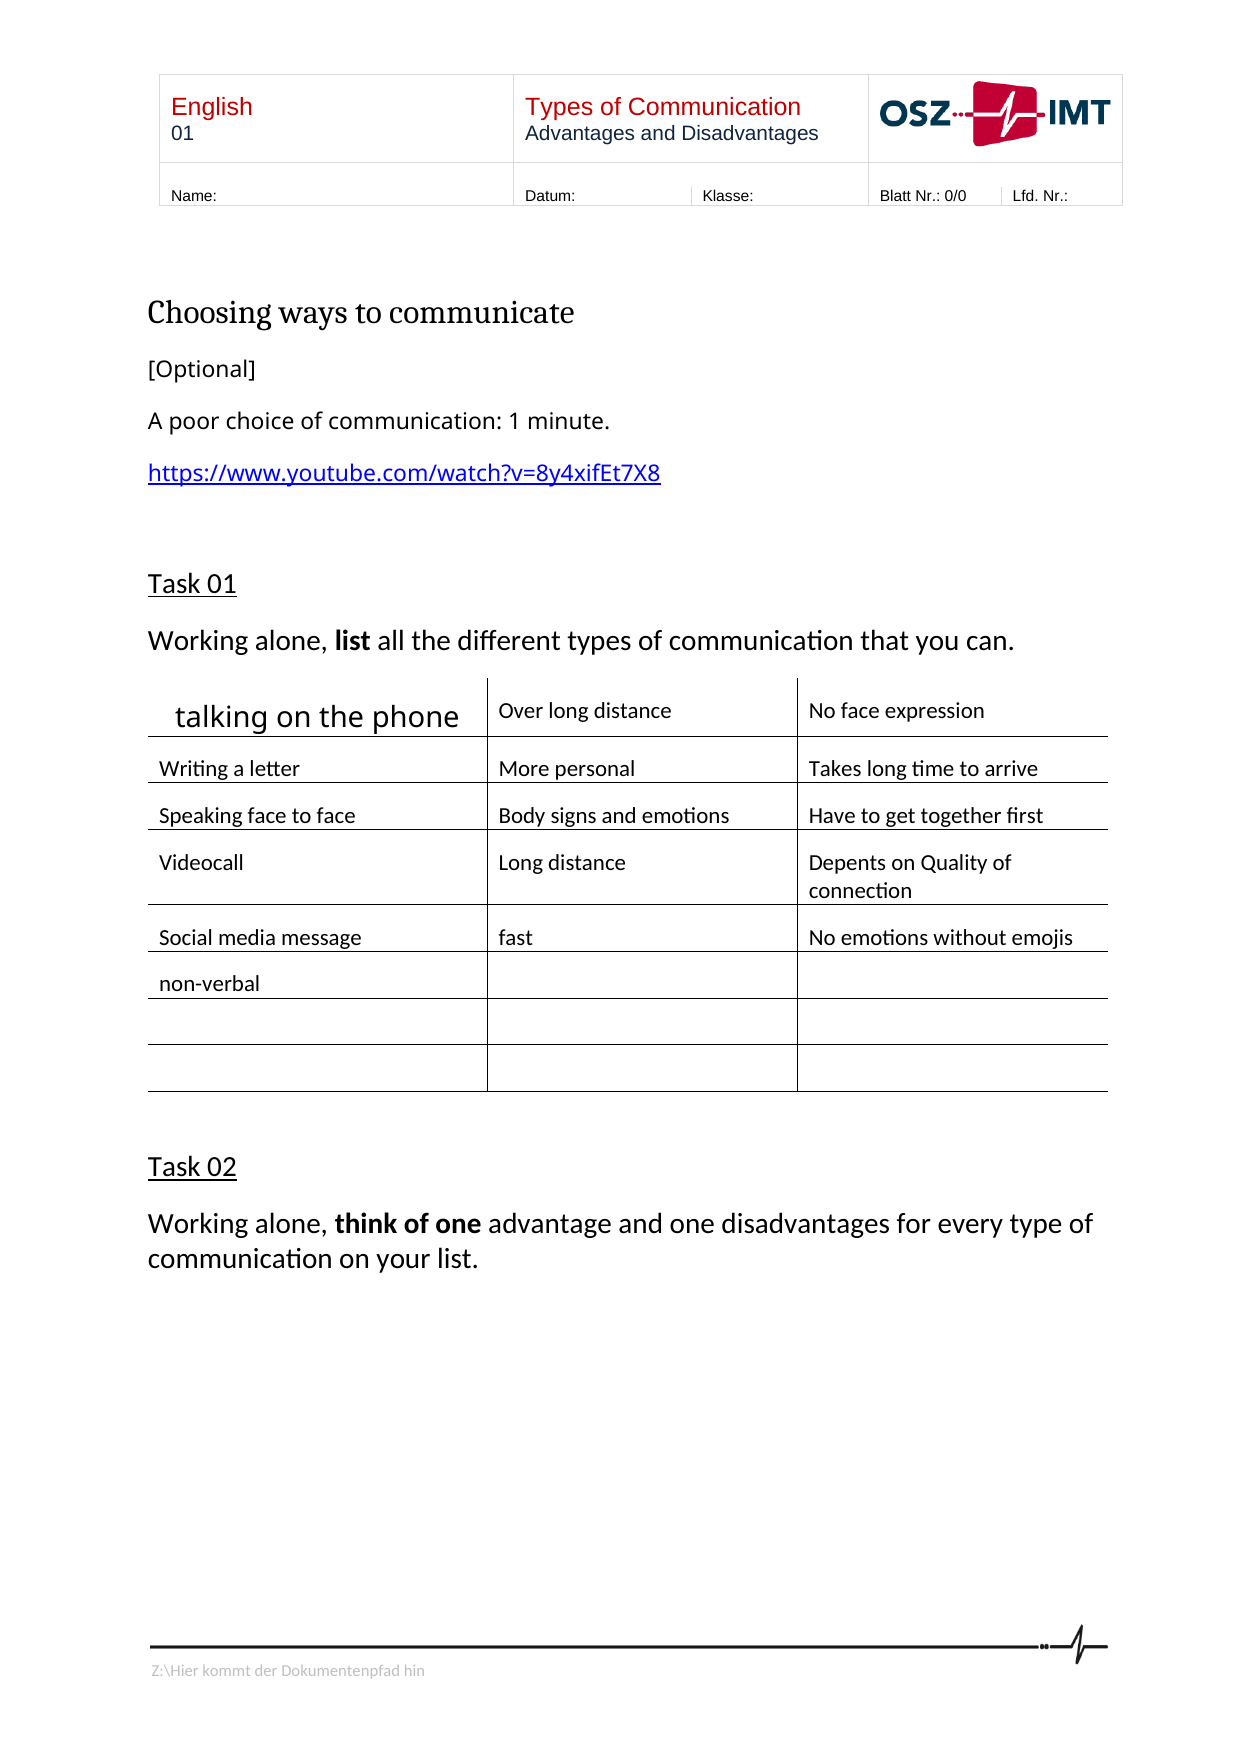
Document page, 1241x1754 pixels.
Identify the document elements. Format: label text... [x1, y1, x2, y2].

table_header Over long distance [488, 678, 797, 736]
text A poor choice of communication: 1 minute. [148, 404, 1107, 436]
picture [887, 107, 901, 120]
table_cell [798, 1045, 1107, 1091]
text Working alone, think of one advantage and one disadvantages for every type of communication on your list. [148, 1205, 1107, 1276]
table_cell [488, 952, 797, 997]
table_cell [148, 999, 487, 1044]
table_cell No emotions without emojis [798, 905, 1107, 951]
table_cell Videocall [148, 830, 487, 904]
text Task 02 [148, 1148, 1107, 1184]
table_cell [488, 1045, 797, 1091]
text https://www.youtube.com/watch?v=8y4xifEt7X8 [148, 457, 1107, 488]
table_cell Speaking face to face [148, 783, 487, 829]
table_cell More personal [488, 737, 797, 782]
table_header talking on the phone [148, 678, 487, 736]
text [Optional] [148, 352, 1107, 384]
text Choosing ways to communicate [148, 293, 1107, 332]
table_cell Have to get together first [798, 783, 1107, 829]
table_header No face expression [798, 678, 1107, 736]
table_cell [798, 952, 1107, 997]
table_cell [798, 999, 1107, 1044]
picture [150, 1623, 1114, 1665]
text Task 01 [148, 565, 1107, 601]
table_cell Long distance [488, 830, 797, 904]
table_cell Depents on Quality of connection [798, 830, 1107, 904]
table_cell [148, 1045, 487, 1091]
table_cell non-verbal [148, 952, 487, 997]
table_cell fast [488, 905, 797, 951]
table_cell Social media message [148, 905, 487, 951]
table_cell Takes long time to arrive [798, 737, 1107, 782]
table_cell [488, 999, 797, 1044]
text Working alone, list all the different types of communication that you can. [148, 622, 1107, 657]
picture [879, 75, 1111, 152]
table_cell Body signs and emotions [488, 783, 797, 829]
table_cell Writing a letter [148, 737, 487, 782]
